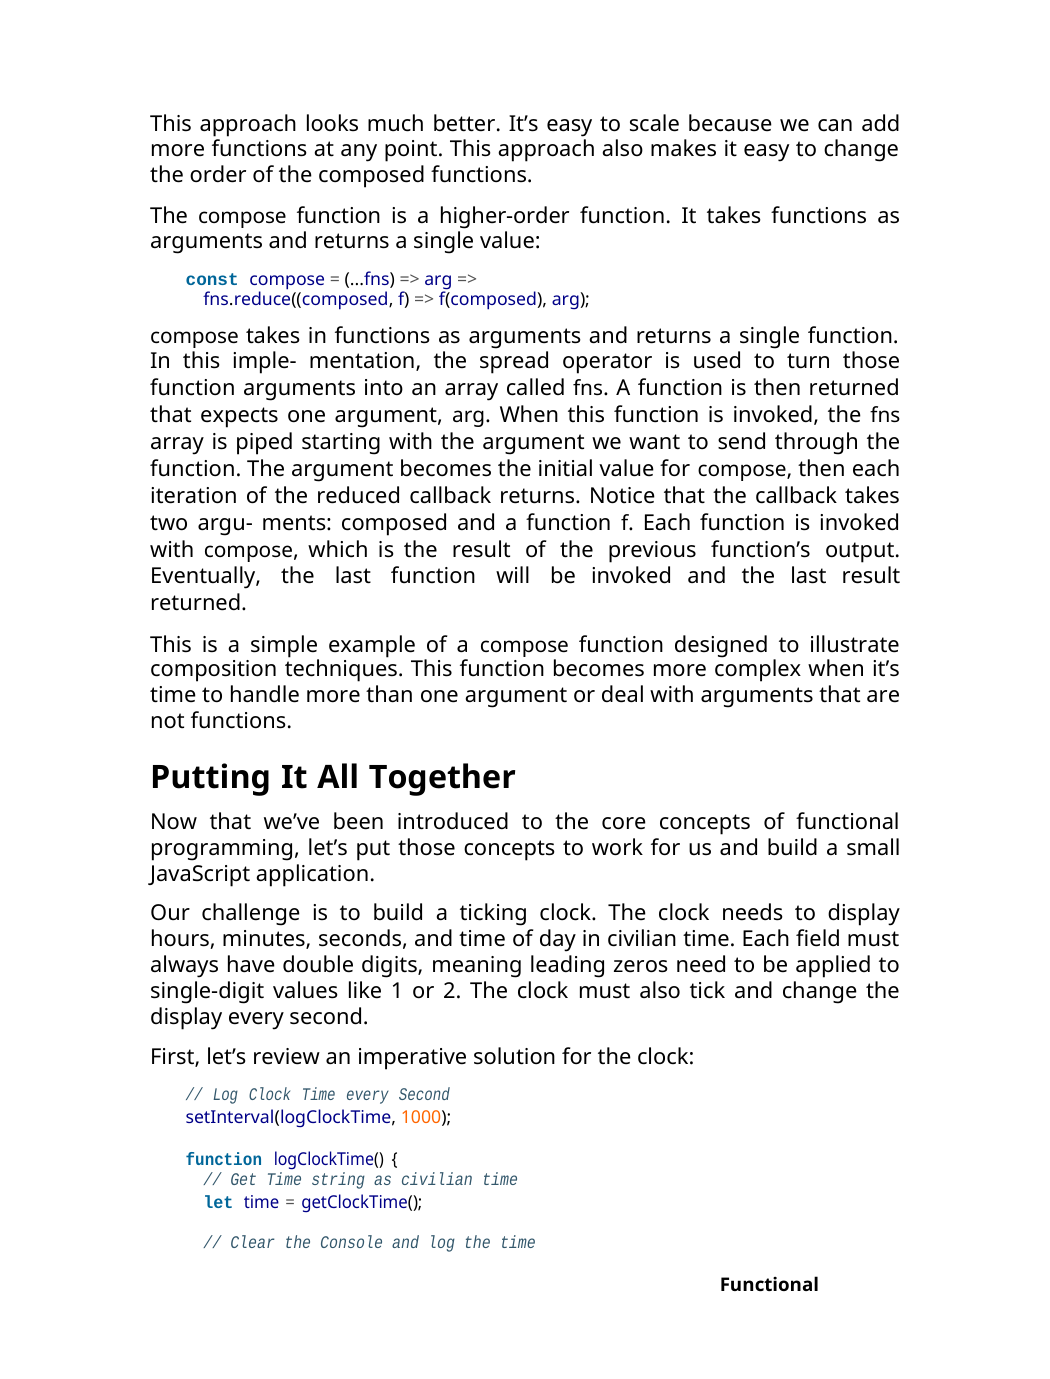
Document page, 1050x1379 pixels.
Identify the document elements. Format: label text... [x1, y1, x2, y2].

text setInterval(logClockTime, 1000); [185, 1105, 987, 1128]
text // Log Clock Time every Second [185, 1086, 987, 1105]
text // Get Time string as civilian time [203, 1170, 987, 1189]
text Now that we’ve been introduced to the core concepts of functional programming, let’s put those concepts to work for us and build a small JavaScript application. [150, 809, 900, 887]
text const compose = (...fns) => arg => fns.reduce((composed, f) => f(composed), arg); [185, 269, 625, 311]
text First, let’s review an imperative solution for the clock: [150, 1041, 987, 1071]
text The compose function is a higher-order function. It takes functions as arguments and returns a single value: [150, 203, 900, 254]
text let time = getClockTime(); [203, 1189, 987, 1213]
text Our challenge is to build a ticking clock. The clock needs to display hours, minutes, seconds, and time of day in civilian time. Each field must always have double digits, meaning leading zeros need to be applied to single-digit values like 1 or 2. The clock must also tick and change the display every second. [150, 900, 900, 1031]
text This approach looks much better. It’s easy to scale because we can add more functions at any point. This approach also makes it easy to change the order of the composed functions. [150, 110, 900, 189]
text // Clear the Console and log the time [203, 1233, 987, 1252]
text function logClockTime() { [185, 1146, 987, 1170]
subtitle Putting It All Together [150, 754, 987, 798]
text compose takes in functions as arguments and returns a single function. In this imple‐ mentation, the spread operator is used to turn those function arguments into an array called fns. A function is then returned that expects one argument, arg. When this function is invoked, the fns array is piped starting with the argument we want to send through the function. The argument becomes the initial value for compose, then each iteration of the reduced callback returns. Notice that the callback takes two argu‐ ments: composed and a function f. Each function is invoked with compose, which is the result of the previous function’s output. Eventually, the last function will be invoked and the last result returned. [150, 322, 900, 617]
text This is a simple example of a compose function designed to illustrate composition techniques. This function becomes more complex when it’s time to handle more than one argument or deal with arguments that are not functions. [150, 631, 900, 735]
